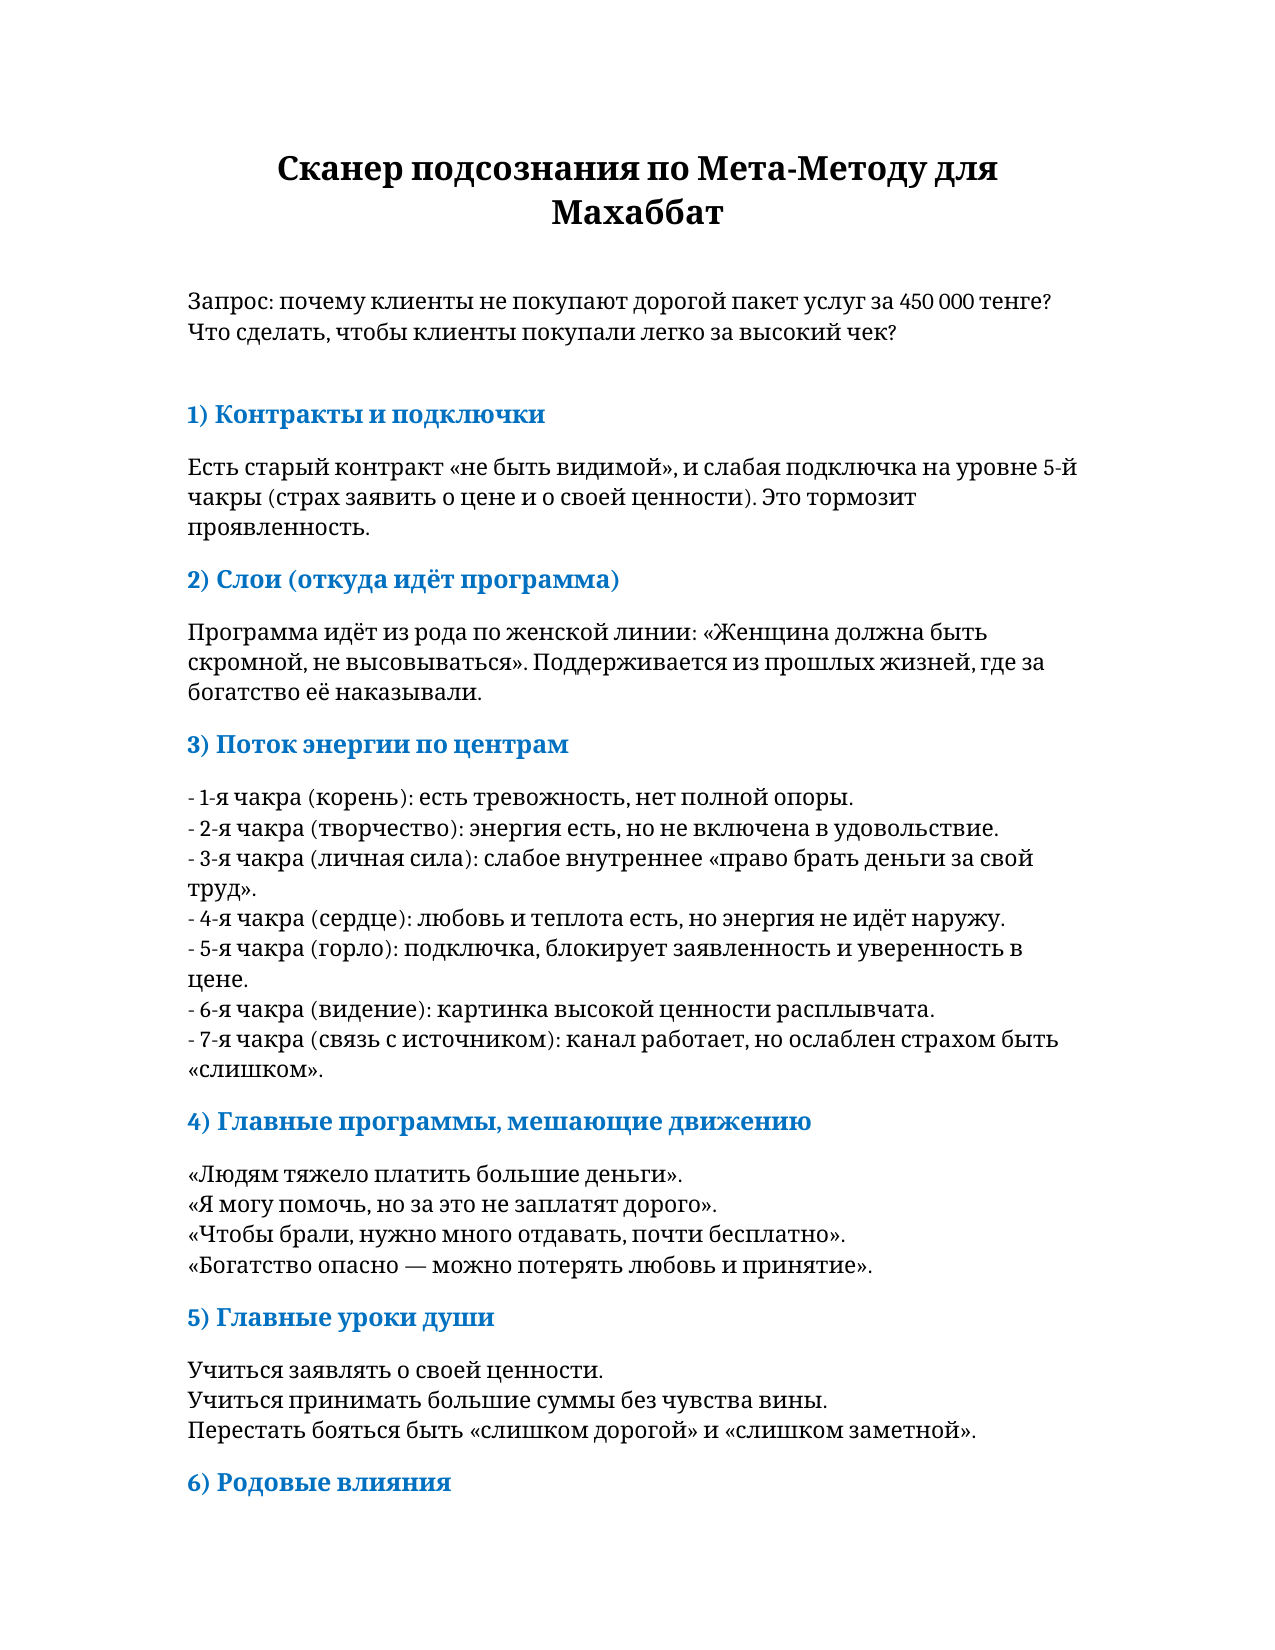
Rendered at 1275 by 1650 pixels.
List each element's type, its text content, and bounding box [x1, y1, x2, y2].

text Есть старый контракт «не быть видимой», и слабая подключка на уровне 5-й чакры (страх заявить о цене и о своей ценности). Это тормозит проявленность. [187, 454, 1087, 541]
text 1) Контракты и подключки [187, 401, 1087, 429]
text 6) Родовые влияния [187, 1469, 1087, 1498]
text Программа идёт из рода по женской линии: «Женщина должна быть скромной, не высовываться». Поддерживается из прошлых жизней, где за богатство её наказывали. [187, 620, 1087, 707]
text Учиться заявлять о своей ценности. Учиться принимать большие суммы без чувства вины. Перестать бояться быть «слишком дорогой» и «слишком заметной». [187, 1357, 1087, 1444]
text 3) Поток энергии по центрам [187, 731, 1087, 760]
text «Людям тяжело платить большие деньги». «Я могу помочь, но за это не заплатят дорого». «Чтобы брали, нужно много отдавать, почти бесплатно». «Богатство опасно — можно потерять любовь и принятие». [187, 1162, 1087, 1279]
text Сканер подсознания по Мета-Методу для Махаббат [187, 150, 1087, 232]
text 4) Главные программы, мешающие движению [187, 1108, 1087, 1137]
text - 1-я чакра (корень): есть тревожность, нет полной опоры. - 2-я чакра (творчество): энергия есть, но не включена в удовольствие. - 3-я чакра (личная сила): слабое внутреннее «право брать деньги за свой труд». - 4-я чакра (сердце): любовь и теплота есть, но энергия не идёт наружу. - 5-я чакра (горло): подключка, блокирует заявленность и уверенность в цене. - 6-я чакра (видение): картинка высокой ценности расплывчата. - 7-я чакра (связь с источником): канал работает, но ослаблен страхом быть «слишком». [187, 785, 1087, 1083]
text 2) Слои (откуда идёт программа) [187, 566, 1087, 595]
text 5) Главные уроки души [187, 1303, 1087, 1332]
text Запрос: почему клиенты не покупают дорогой пакет услуг за 450 000 тенге? Что сделать, чтобы клиенты покупали легко за высокий чек? [187, 259, 1087, 376]
